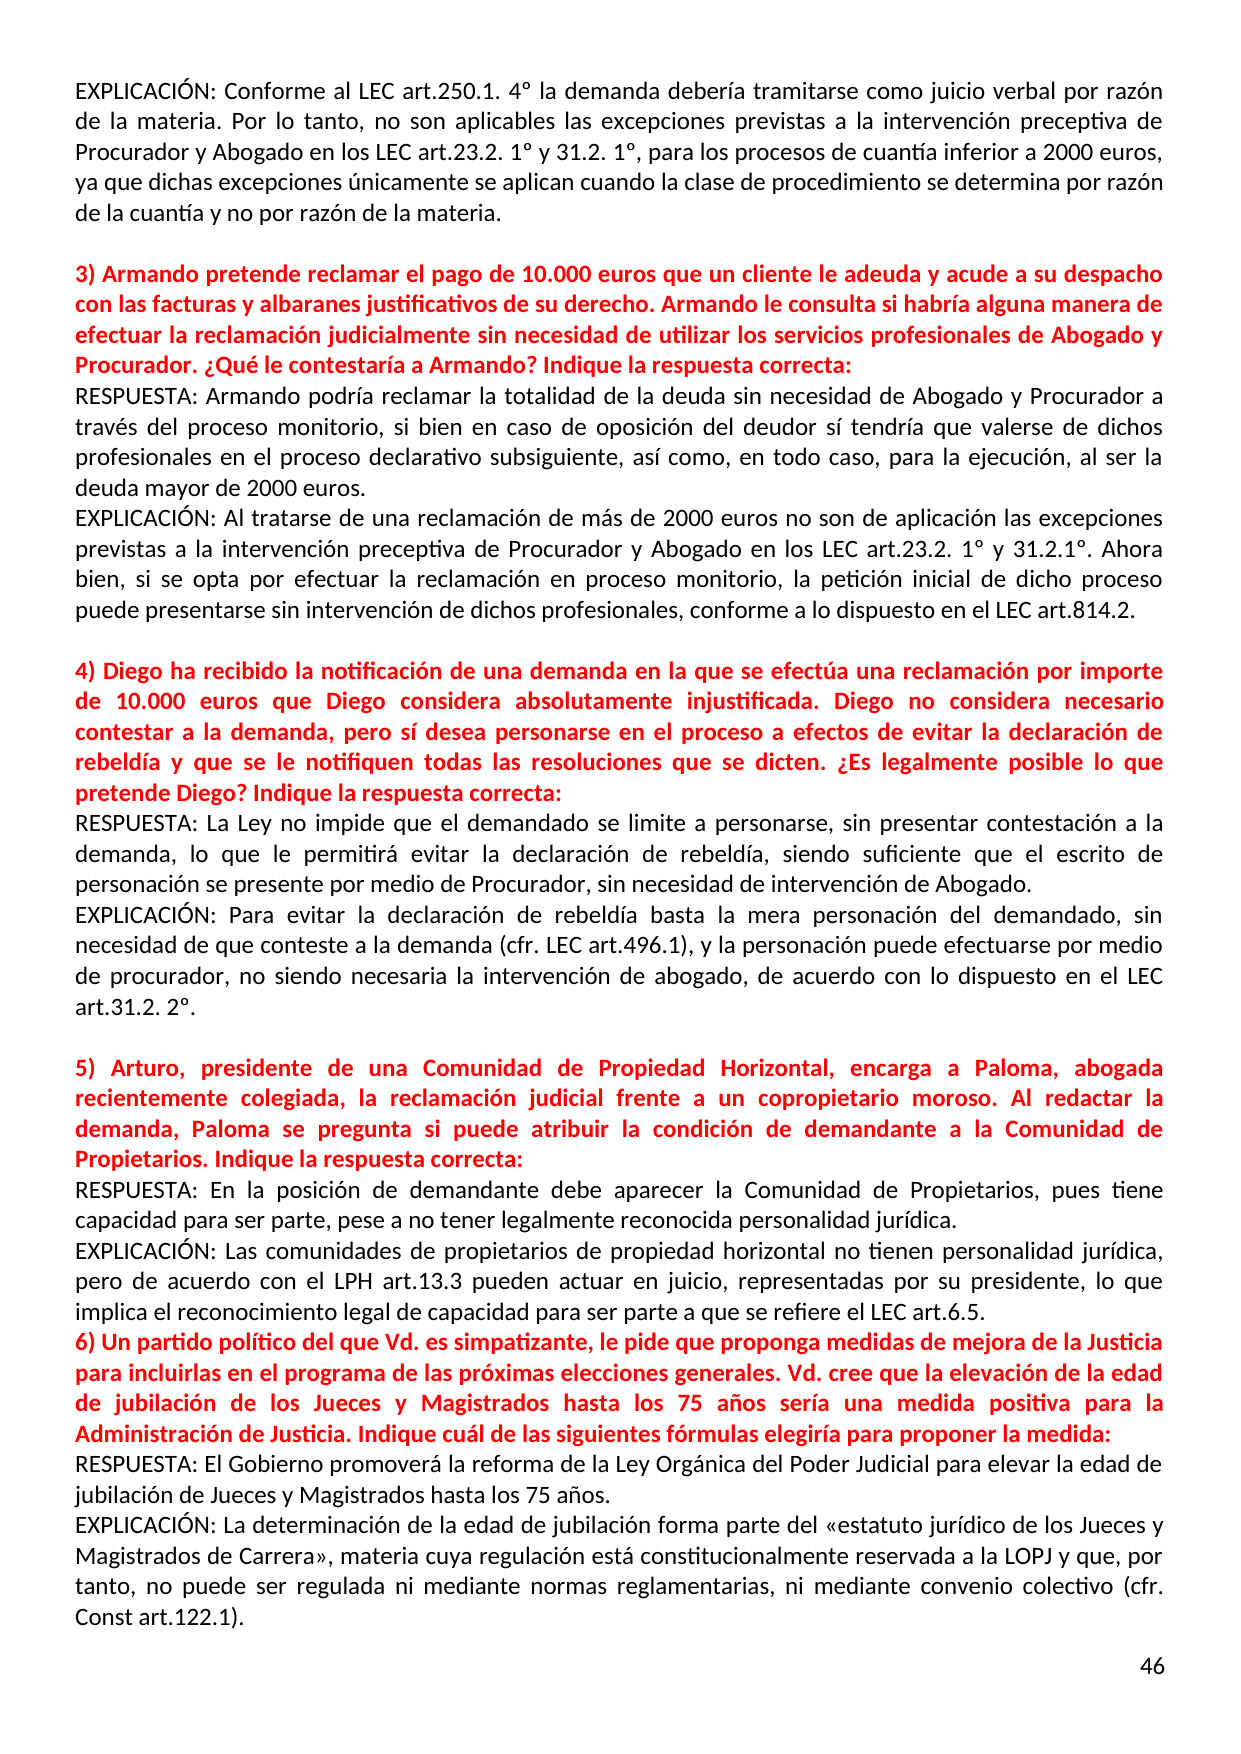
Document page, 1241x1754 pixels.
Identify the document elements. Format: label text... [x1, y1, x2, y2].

text EXPLICACIÓN: Conforme al LEC art.250.1. 4º la demanda debería tramitarse como juicio verbal por razón de la materia. Por lo tanto, no son aplicables las excepciones previstas a la intervención preceptiva de Procurador y Abogado en los LEC art.23.2. 1º y 31.2. 1º, para los procesos de cuantía inferior a 2000 euros, ya que dichas excepciones únicamente se aplican cuando la clase de procedimiento se determina por razón de la cuantía y no por razón de la materia. [75, 75, 1165, 228]
text RESPUESTA: Armando podría reclamar la totalidad de la deuda sin necesidad de Abogado y Procurador a través del proceso monitorio, si bien en caso de oposición del deudor sí tendría que valerse de dichos profesionales en el proceso declarativo subsiguiente, así como, en todo caso, para la ejecución, al ser la deuda mayor de 2000 euros. [75, 380, 1165, 502]
text EXPLICACIÓN: Para evitar la declaración de rebeldía basta la mera personación del demandado, sin necesidad de que conteste a la demanda (cfr. LEC art.496.1), y la personación puede efectuarse por medio de procurador, no siendo necesaria la intervención de abogado, de acuerdo con lo dispuesto en el LEC art.31.2. 2º. [75, 899, 1165, 1021]
text 3) Armando pretende reclamar el pago de 10.000 euros que un cliente le adeuda y acude a su despacho con las facturas y albaranes justificativos de su derecho. Armando le consulta si habría alguna manera de efectuar la reclamación judicialmente sin necesidad de utilizar los servicios profesionales de Abogado y Procurador. ¿Qué le contestaría a Armando? Indique la respuesta correcta: [75, 258, 1165, 380]
text RESPUESTA: En la posición de demandante debe aparecer la Comunidad de Propietarios, pues tiene capacidad para ser parte, pese a no tener legalmente reconocida personalidad jurídica. [75, 1174, 1165, 1235]
text RESPUESTA: La Ley no impide que el demandado se limite a personarse, sin presentar contestación a la demanda, lo que le permitirá evitar la declaración de rebeldía, siendo suficiente que el escrito de personación se presente por medio de Procurador, sin necesidad de intervención de Abogado. [75, 807, 1165, 899]
text 4) Diego ha recibido la notificación de una demanda en la que se efectúa una reclamación por importe de 10.000 euros que Diego considera absolutamente injustificada. Diego no considera necesario contestar a la demanda, pero sí desea personarse en el proceso a efectos de evitar la declaración de rebeldía y que se le notifiquen todas las resoluciones que se dicten. ¿Es legalmente posible lo que pretende Diego? Indique la respuesta correcta: [75, 655, 1165, 807]
text EXPLICACIÓN: Las comunidades de propietarios de propiedad horizontal no tienen personalidad jurídica, pero de acuerdo con el LPH art.13.3 pueden actuar en juicio, representadas por su presidente, lo que implica el reconocimiento legal de capacidad para ser parte a que se refiere el LEC art.6.5. [75, 1235, 1165, 1326]
text EXPLICACIÓN: La determinación de la edad de jubilación forma parte del «estatuto jurídico de los Jueces y Magistrados de Carrera», materia cuya regulación está constitucionalmente reservada a la LOPJ y que, por tanto, no puede ser regulada ni mediante normas reglamentarias, ni mediante convenio colectivo (cfr. Const art.122.1). [75, 1509, 1165, 1632]
text 6) Un partido político del que Vd. es simpatizante, le pide que proponga medidas de mejora de la Justicia para incluirlas en el programa de las próximas elecciones generales. Vd. cree que la elevación de la edad de jubilación de los Jueces y Magistrados hasta los 75 años sería una medida positiva para la Administración de Justicia. Indique cuál de las siguientes fórmulas elegiría para proponer la medida: [75, 1326, 1165, 1448]
text 5) Arturo, presidente de una Comunidad de Propiedad Horizontal, encarga a Paloma, abogada recientemente colegiada, la reclamación judicial frente a un copropietario moroso. Al redactar la demanda, Paloma se pregunta si puede atribuir la condición de demandante a la Comunidad de Propietarios. Indique la respuesta correcta: [75, 1052, 1165, 1174]
text RESPUESTA: El Gobierno promoverá la reforma de la Ley Orgánica del Poder Judicial para elevar la edad de jubilación de Jueces y Magistrados hasta los 75 años. [75, 1448, 1165, 1509]
text EXPLICACIÓN: Al tratarse de una reclamación de más de 2000 euros no son de aplicación las excepciones previstas a la intervención preceptiva de Procurador y Abogado en los LEC art.23.2. 1º y 31.2.1º. Ahora bien, si se opta por efectuar la reclamación en proceso monitorio, la petición inicial de dicho proceso puede presentarse sin intervención de dichos profesionales, conforme a lo dispuesto en el LEC art.814.2. [75, 502, 1165, 624]
